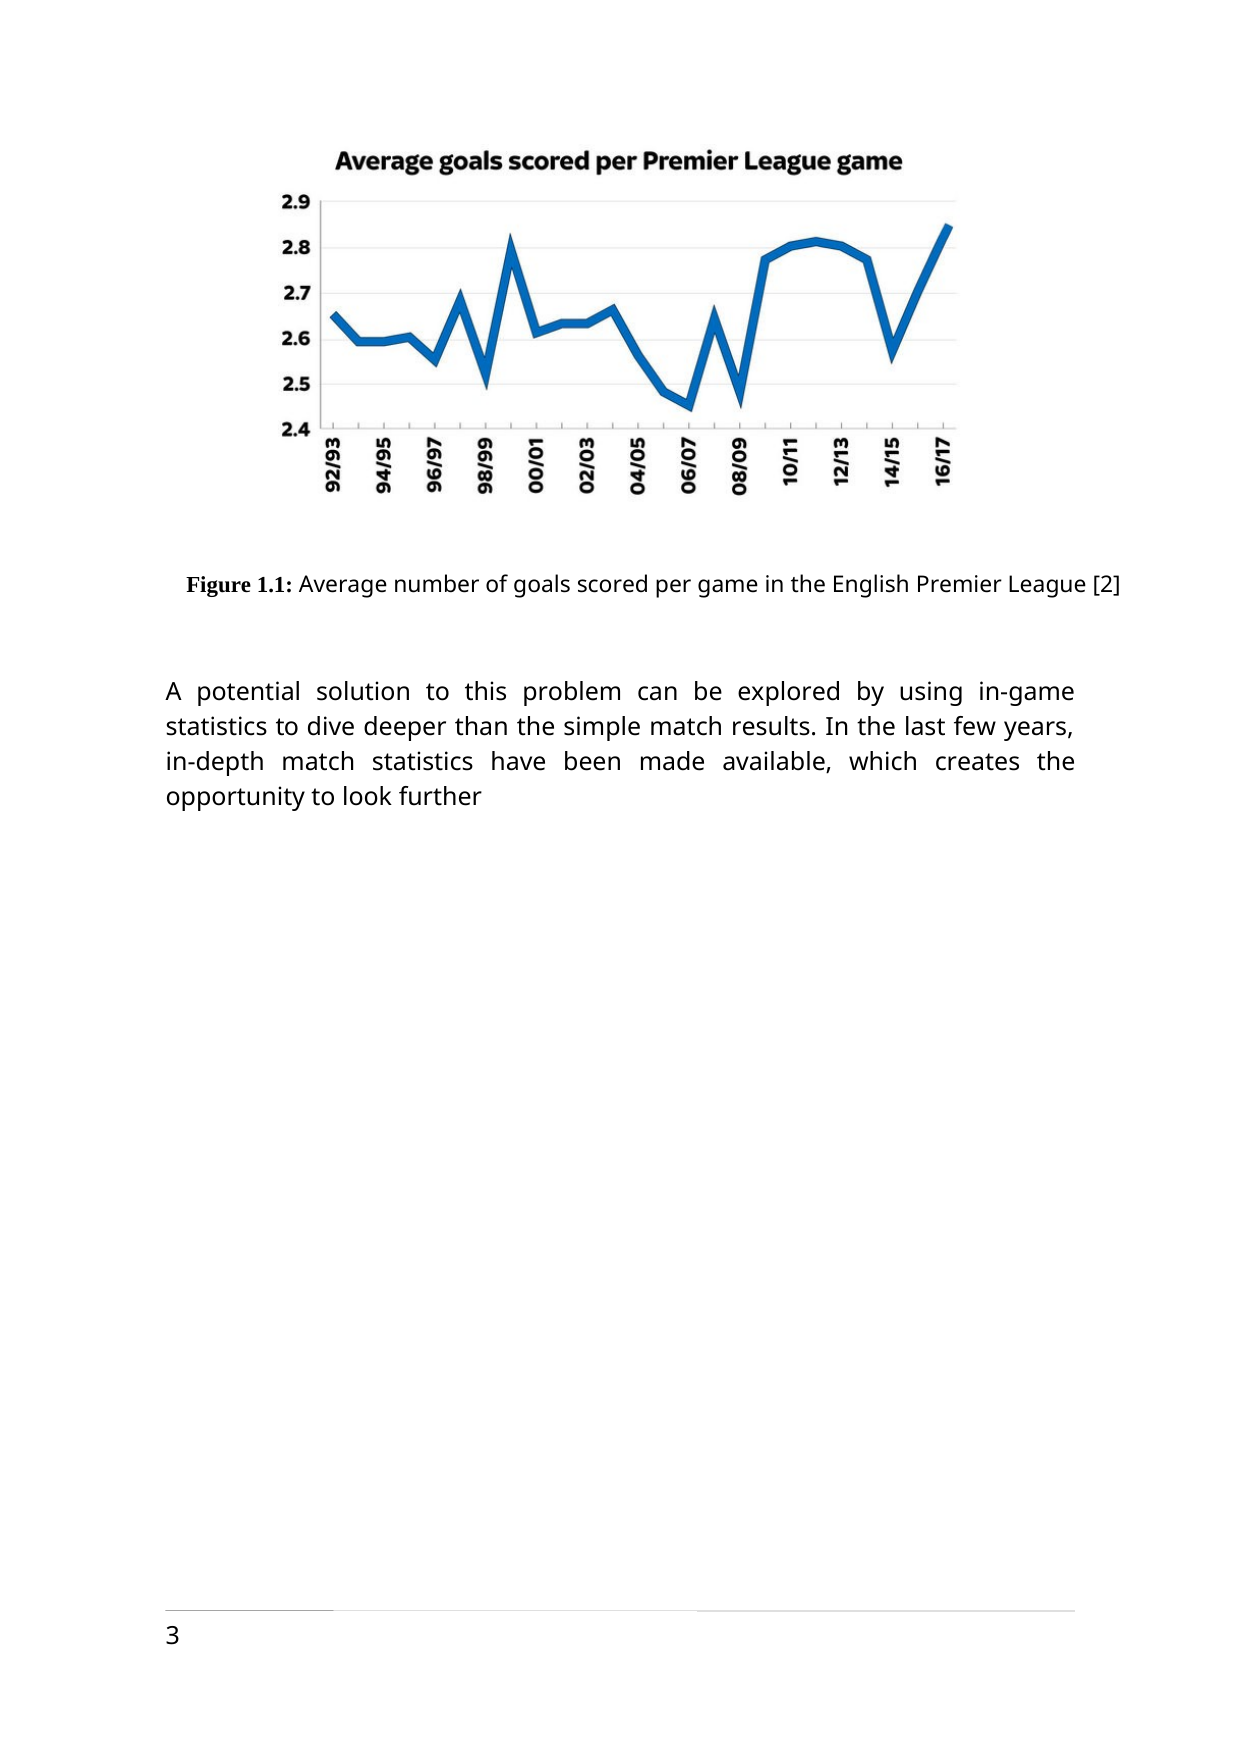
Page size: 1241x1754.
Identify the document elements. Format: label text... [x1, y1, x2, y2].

text A potential solution to this problem can be explored by using in-game statistics to dive deeper than the simple match results. In the last few years, in-depth match statistics have been made available, which creates the opportunity to look further [165, 674, 1075, 813]
text Figure 1.1: Average number of goals scored per game in the English Premier League [2] [186, 568, 1240, 599]
picture [277, 144, 961, 502]
